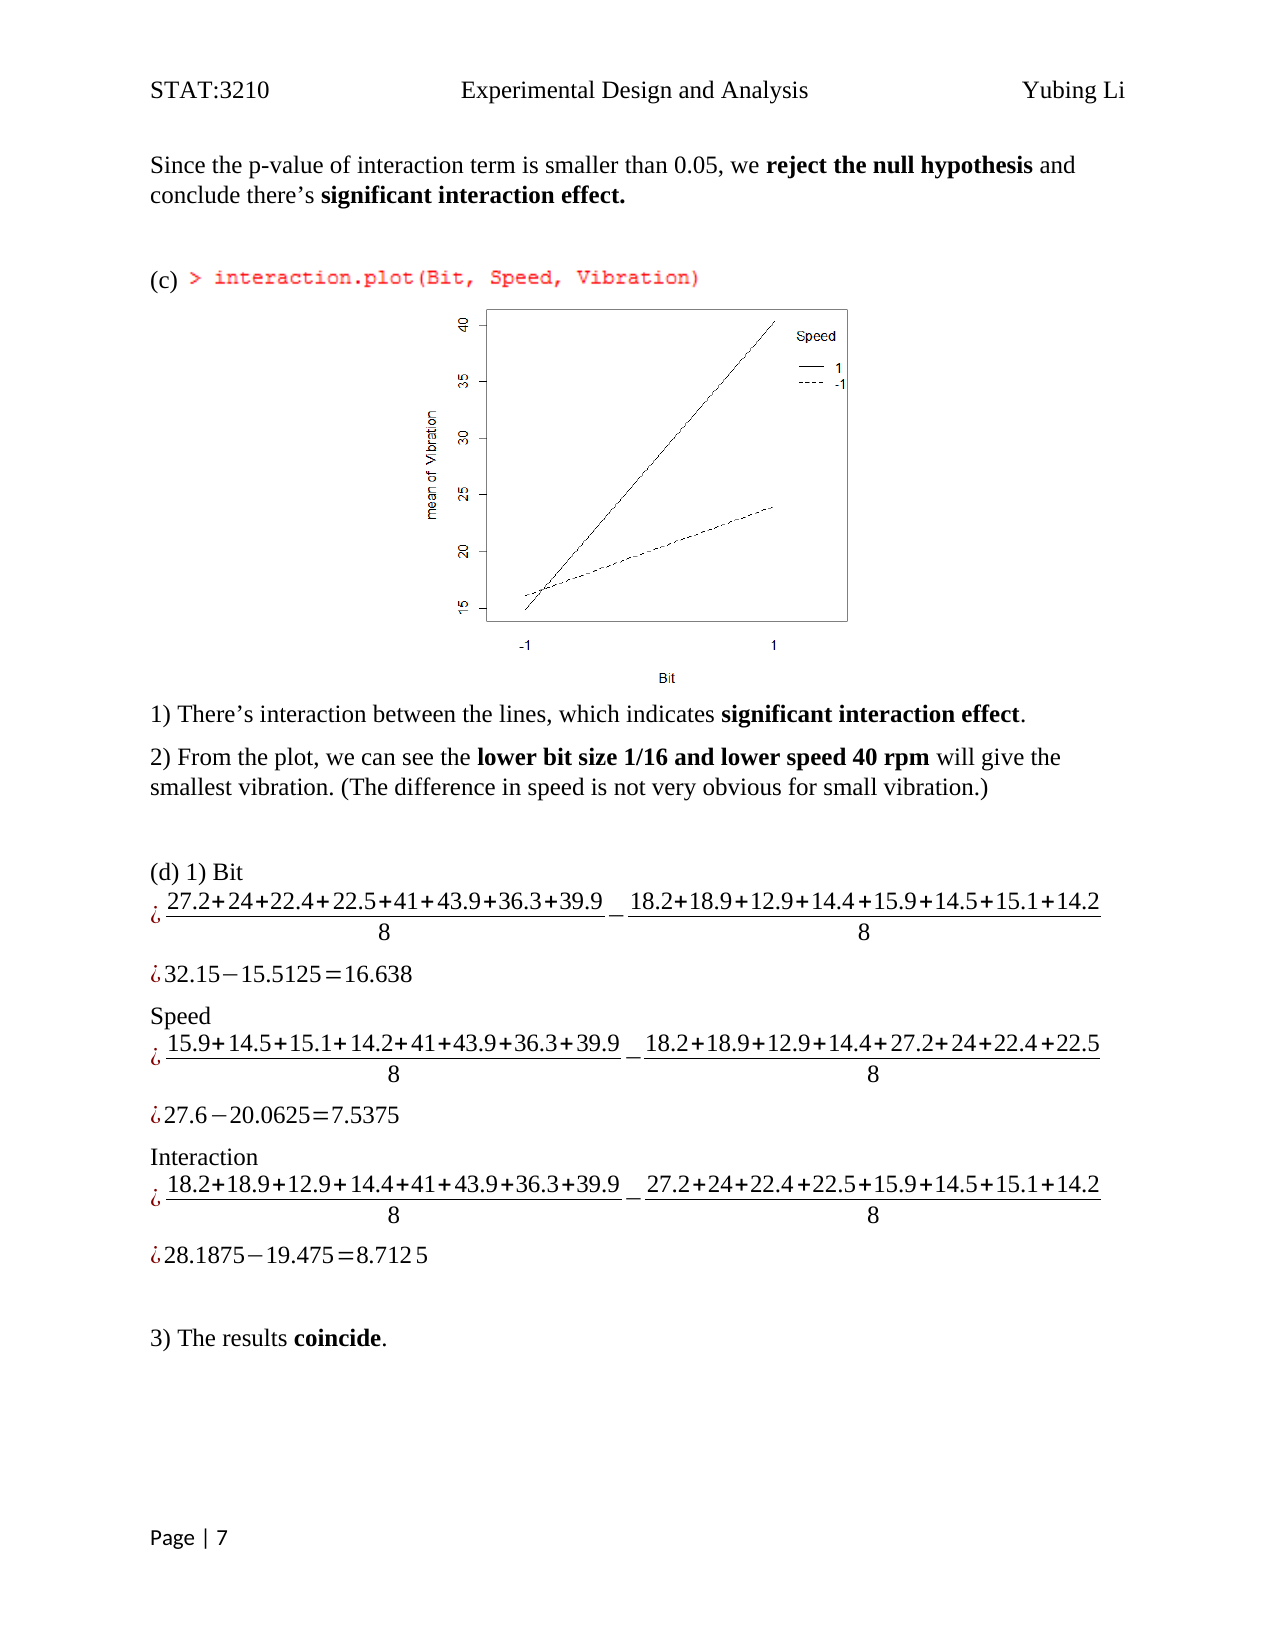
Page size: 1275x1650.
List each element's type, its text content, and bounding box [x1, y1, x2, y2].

text Interaction [150, 1142, 1125, 1229]
text Since the p-value of interaction term is smaller than 0.05, we reject the null hypothesis and conclude there’s significant interaction effect. [150, 150, 1125, 209]
text 3) The results coincide. [150, 1323, 1125, 1352]
text Speed [150, 1001, 1125, 1088]
text 1) There’s interaction between the lines, which indicates significant interaction effect. [150, 699, 1125, 728]
picture [183, 266, 703, 289]
text (d) 1) Bit [150, 857, 1125, 946]
picture [422, 307, 853, 686]
text 2) From the plot, we can see the lower bit size 1/16 and lower speed 40 rpm will give the smallest vibration. (The difference in speed is not very obvious for small vibration.) [150, 742, 1125, 801]
